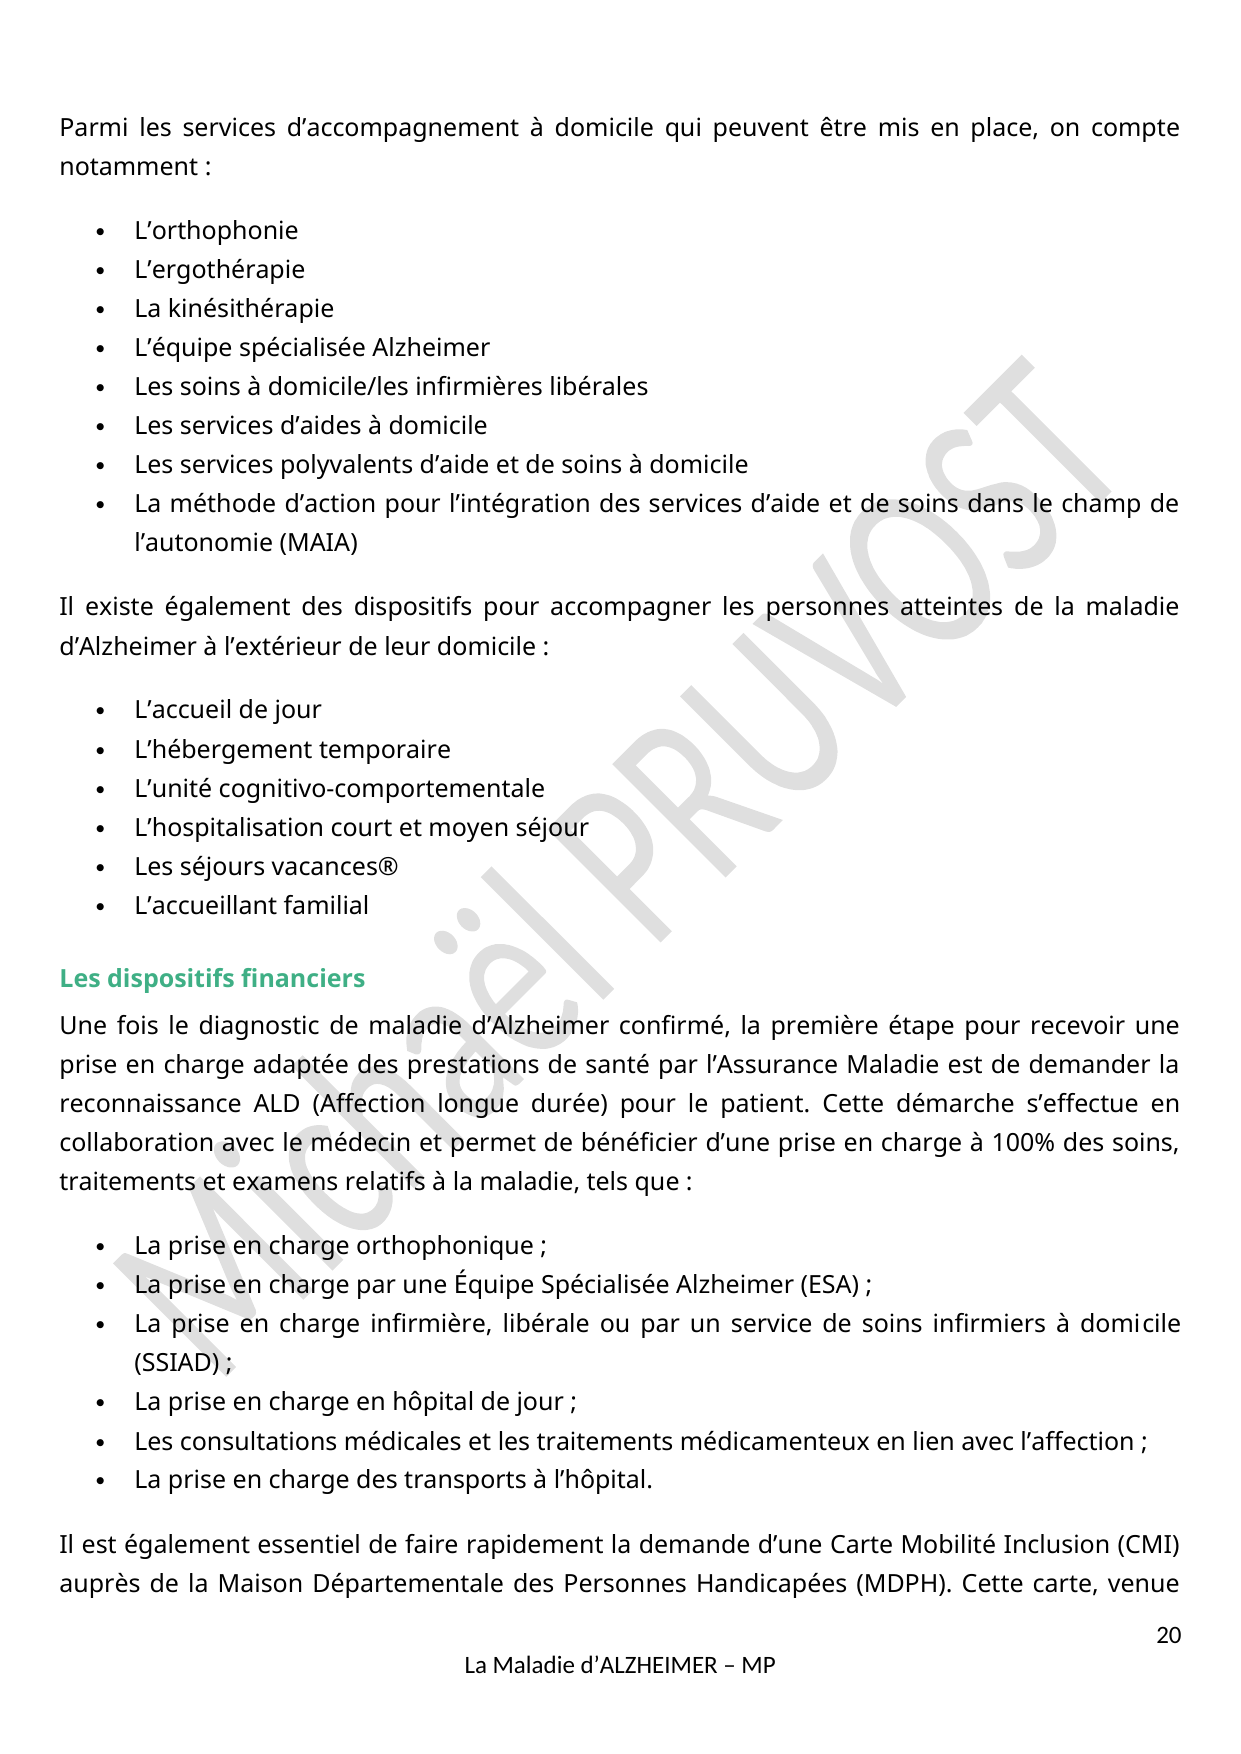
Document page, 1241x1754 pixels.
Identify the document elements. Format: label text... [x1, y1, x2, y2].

list La méthode d’action pour l’intégration des services d’aide et de soins dans le champ de l’autonomie (MAIA) [97, 481, 1181, 559]
list La prise en charge orthophonique ; [97, 1223, 1181, 1262]
list L’hospitalisation court et moyen séjour [97, 804, 1181, 843]
list Les soins à domicile/les infirmières libérales [97, 364, 1181, 403]
list L’orthophonie [97, 207, 1181, 247]
list Les séjours vacances® [97, 843, 1181, 882]
list La prise en charge des transports à l’hôpital. [97, 1457, 1181, 1496]
list La kinésithérapie [97, 286, 1181, 325]
list La prise en charge infirmière, libérale ou par un service de soins infirmiers à domicile (SSIAD) ; [97, 1301, 1181, 1379]
list Les services polyvalents d’aide et de soins à domicile [97, 442, 1181, 481]
list L’unité cognitivo-comportementale [97, 765, 1181, 804]
list L’accueil de jour [97, 687, 1181, 726]
text Une fois le diagnostic de maladie d’Alzheimer confirmé, la première étape pour recevoir une prise en charge adaptée des prestations de santé par l’Assurance Maladie est de demander la reconnaissance ALD (Affection longue durée) pour le patient. Cette démarche s’effectue en collaboration avec le médecin et permet de bénéficier d’une prise en charge à 100% des soins, traitements et examens relatifs à la maladie, tels que : [59, 1002, 1181, 1198]
list Les consultations médicales et les traitements médicamenteux en lien avec l’affection ; [97, 1418, 1181, 1457]
list Les services d’aides à domicile [97, 403, 1181, 442]
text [59, 1521, 1181, 1599]
list L’équipe spécialisée Alzheimer [97, 325, 1181, 364]
list L’ergothérapie [97, 247, 1181, 286]
list L’accueillant familial [97, 882, 1181, 922]
text Les dispositifs financiers [59, 961, 1181, 995]
text Parmi les services d’accompagnement à domicile qui peuvent être mis en place, on compte notamment : [59, 104, 1181, 182]
text Il existe également des dispositifs pour accompagner les personnes atteintes de la maladie d’Alzheimer à l’extérieur de leur domicile : [59, 584, 1181, 662]
list La prise en charge par une Équipe Spécialisée Alzheimer (ESA) ; [97, 1262, 1181, 1301]
list La prise en charge en hôpital de jour ; [97, 1379, 1181, 1418]
list L’hébergement temporaire [97, 726, 1181, 765]
